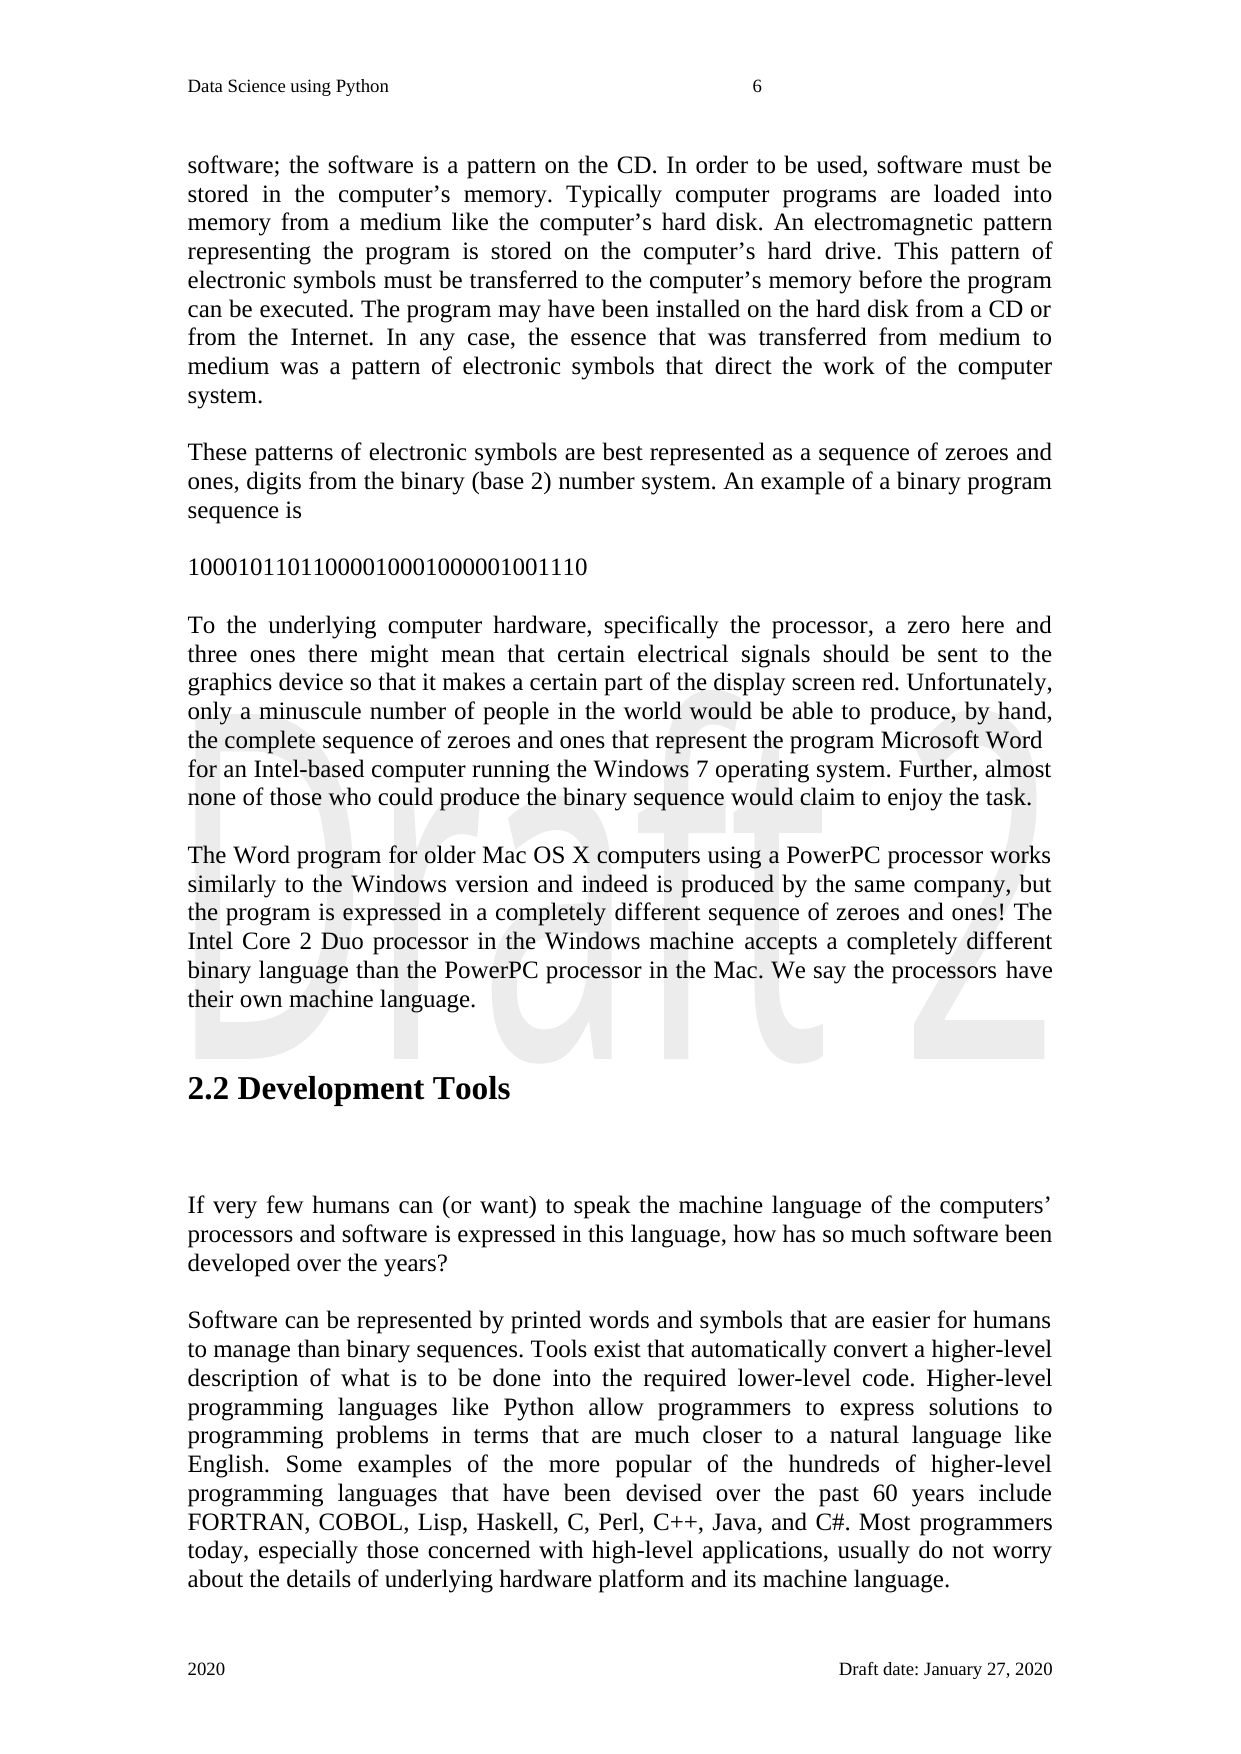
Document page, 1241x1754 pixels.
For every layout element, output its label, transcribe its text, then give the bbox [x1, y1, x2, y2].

text 10001011011000010001000001001110 [187, 552, 1053, 581]
text for an Intel-based computer running the Windows 7 operating system. Further, almost none of those who could produce the binary sequence would claim to enjoy the task. [187, 754, 1053, 811]
text If very few humans can (or want) to speak the machine language of the computers’ processors and software is expressed in this language, how has so much software been developed over the years? [187, 1190, 1053, 1277]
text The Word program for older Mac OS X computers using a PowerPC processor works similarly to the Windows version and indeed is produced by the same company, but the program is expressed in a completely different sequence of zeroes and ones! The Intel Core 2 Duo processor in the Windows machine accepts a completely different binary language than the PowerPC processor in the Mac. We say the processors have their own machine language. [187, 840, 1053, 1012]
text These patterns of electronic symbols are best represented as a sequence of zeroes and ones, digits from the binary (base 2) number system. An example of a binary program sequence is [187, 437, 1053, 524]
subtitle Development Tools [187, 1068, 1053, 1107]
text To the underlying computer hardware, specifically the processor, a zero here and three ones there might mean that certain electrical signals should be sent to the graphics device so that it makes a certain part of the display screen red. Unfortunately, only a minuscule number of people in the world would be able to produce, by hand, the complete sequence of zeroes and ones that represent the program Microsoft Word [187, 610, 1053, 754]
text Software can be represented by printed words and symbols that are easier for humans to manage than binary sequences. Tools exist that automatically convert a higher-level description of what is to be done into the required lower-level code. Higher-level programming languages like Python allow programmers to express solutions to programming problems in terms that are much closer to a natural language like English. Some examples of the more popular of the hundreds of higher-level programming languages that have been devised over the past 60 years include FORTRAN, COBOL, Lisp, Haskell, C, Perl, C++, Java, and C#. Most programmers today, especially those concerned with high-level applications, usually do not worry about the details of underlying hardware platform and its machine language. [187, 1305, 1053, 1593]
